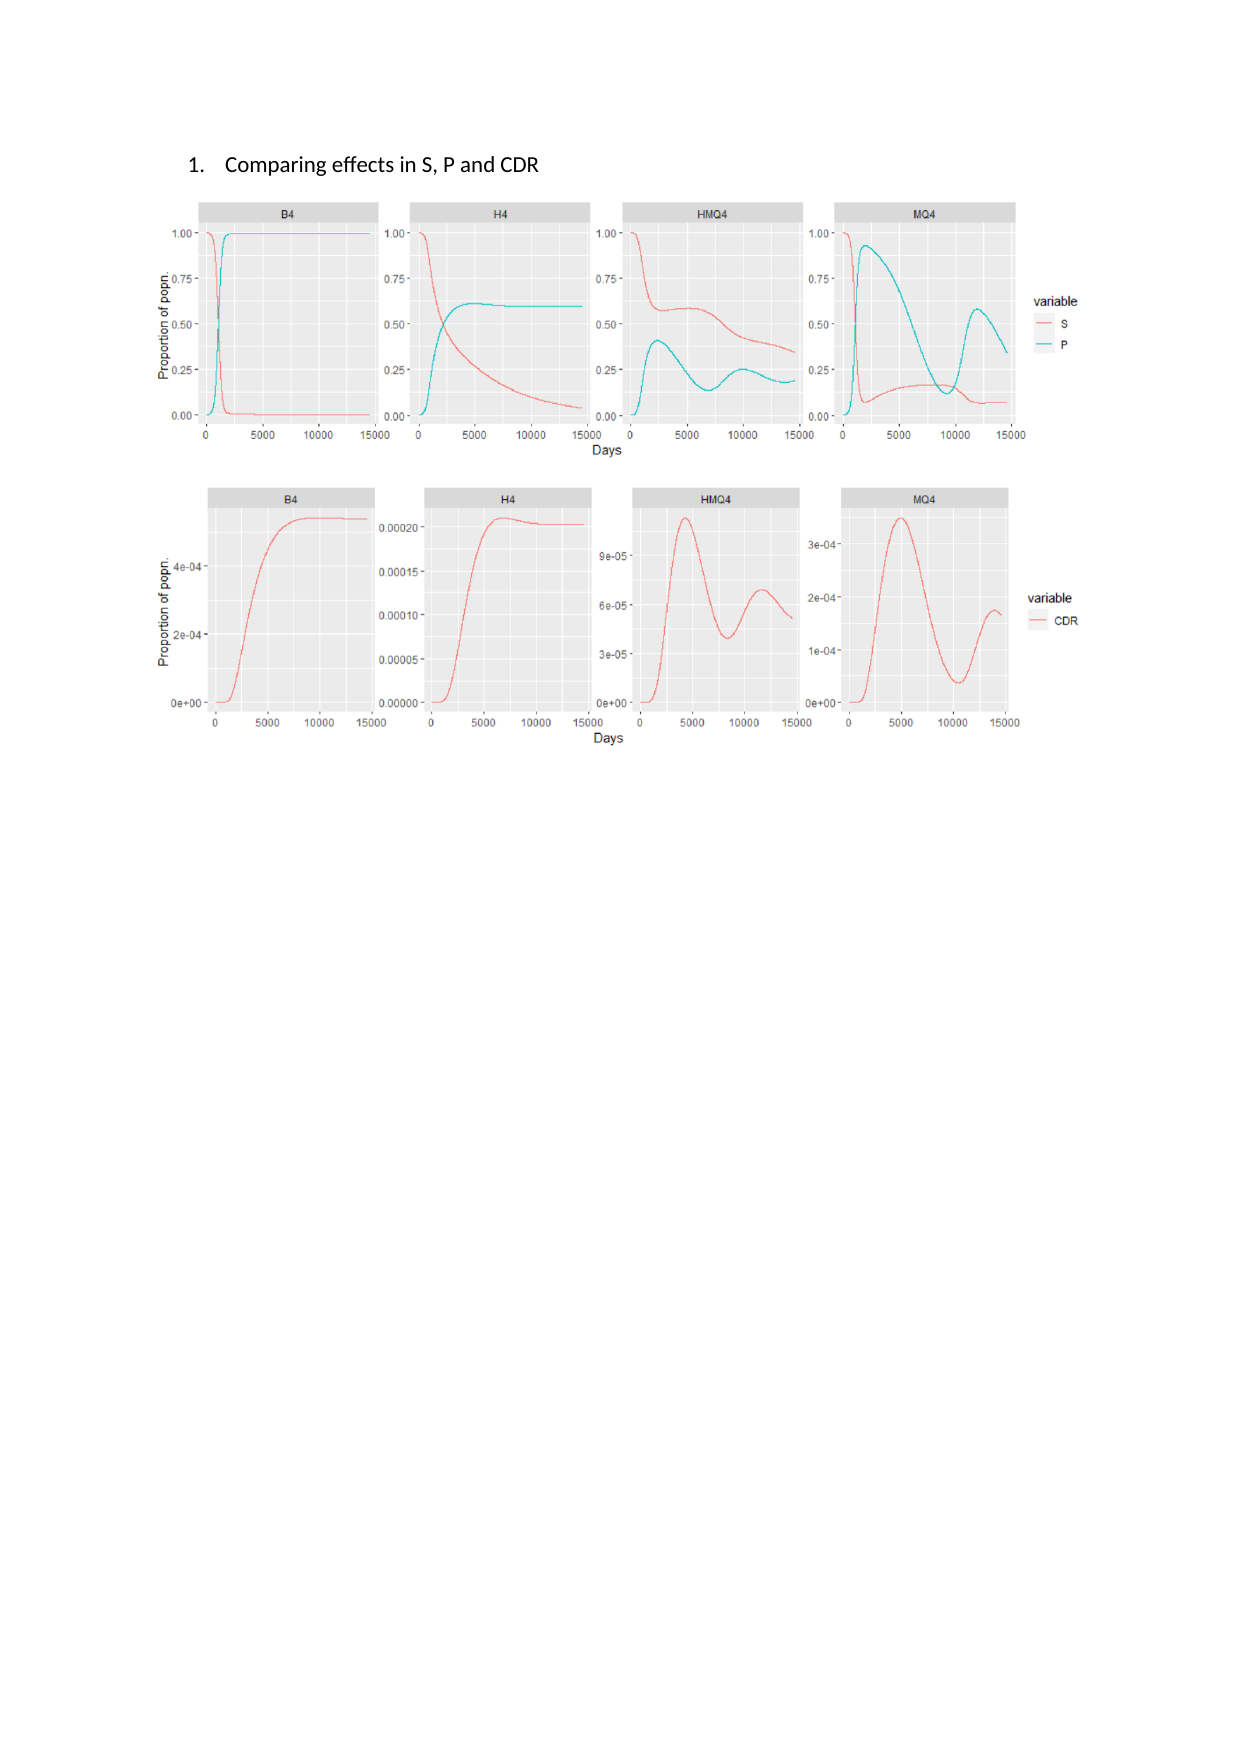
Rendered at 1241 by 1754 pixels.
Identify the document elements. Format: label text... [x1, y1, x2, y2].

picture [150, 196, 1091, 463]
list Comparing effects in S, P and CDR [187, 150, 1090, 178]
picture [150, 481, 1091, 751]
